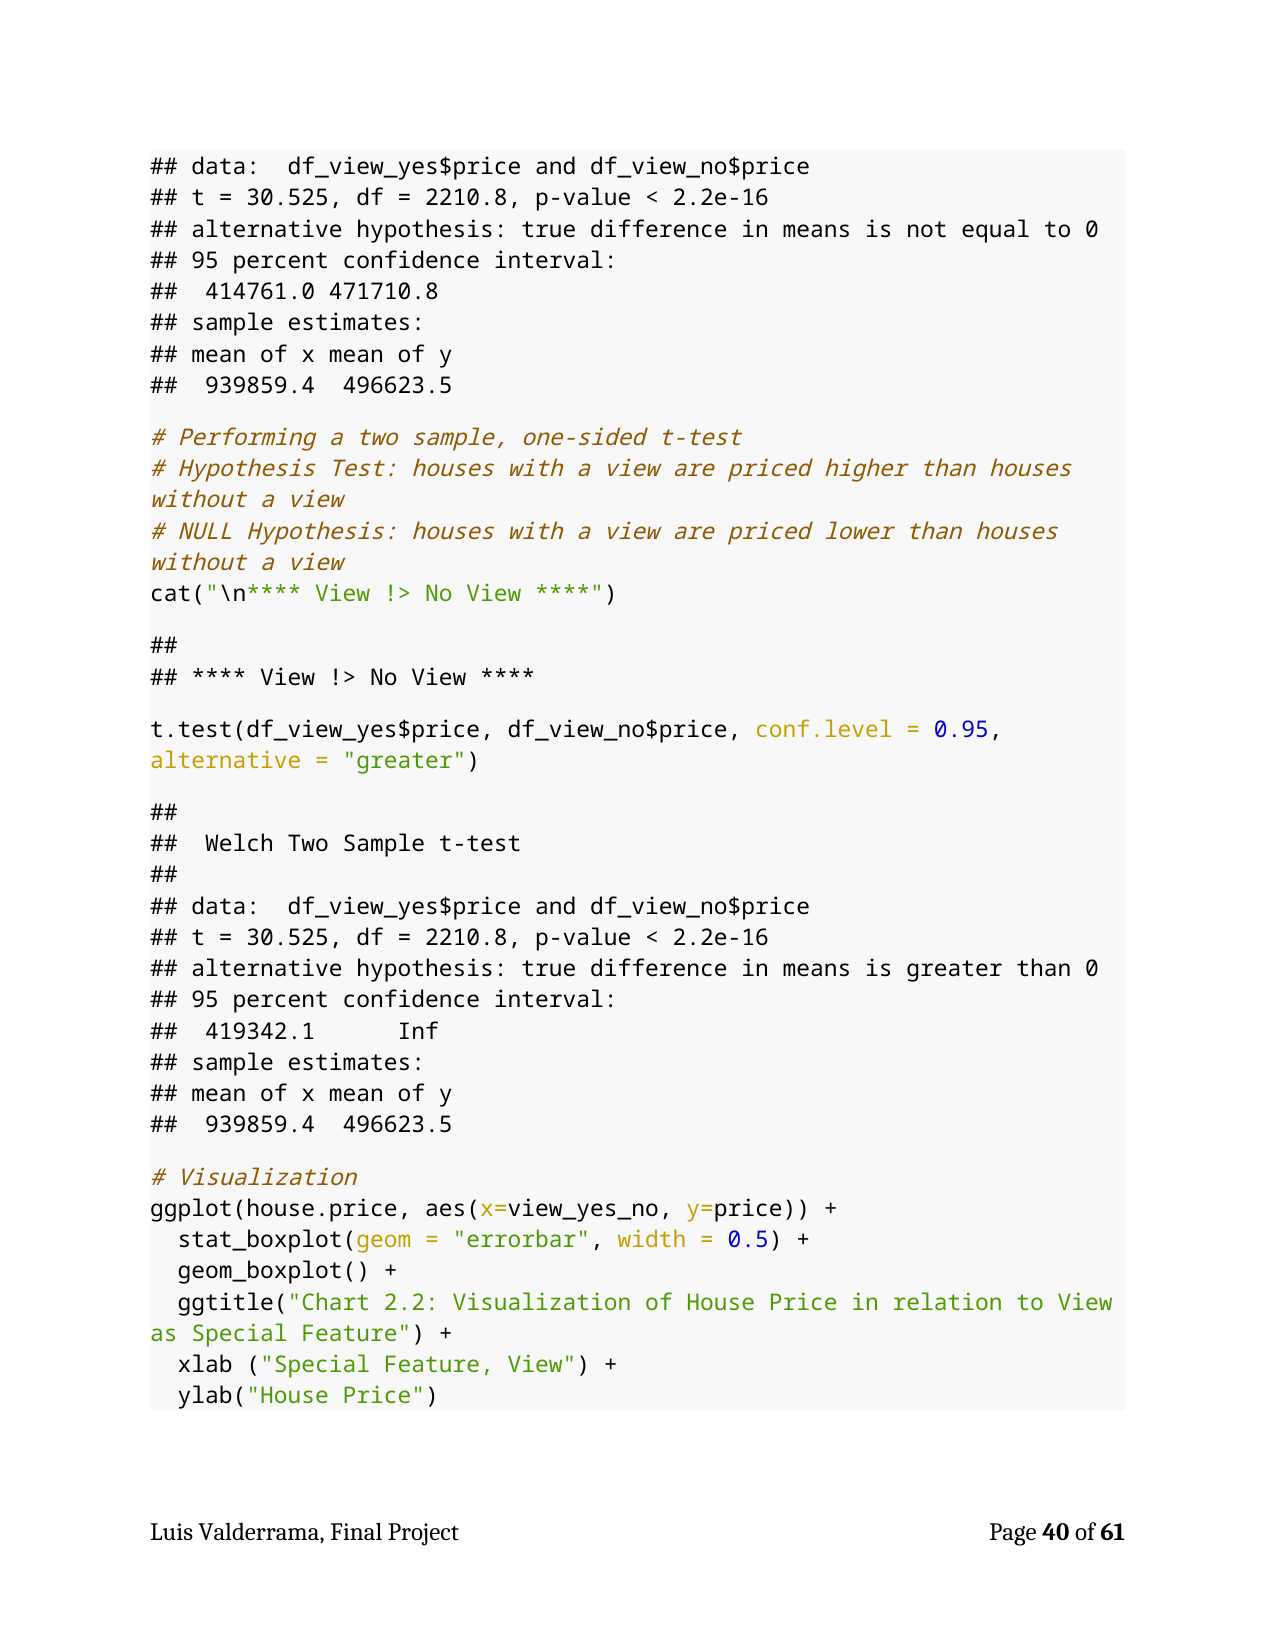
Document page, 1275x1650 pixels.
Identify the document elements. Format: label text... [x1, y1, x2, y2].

text # Performing a two sample, one-sided t-test # Hypothesis Test: houses with a view are priced higher than houses without a view # NULL Hypothesis: houses with a view are priced lower than houses without a view cat("\n**** View !> No View ****") [150, 421, 1125, 608]
text ## ## **** View !> No View **** [150, 629, 1125, 692]
text ## ## Welch Two Sample t-test ## ## data: df_view_yes$price and df_view_no$price ## t = 30.525, df = 2210.8, p-value < 2.2e-16 ## alternative hypothesis: true difference in means is greater than 0 ## 95 percent confidence interval: ## 419342.1 Inf ## sample estimates: ## mean of x mean of y ## 939859.4 496623.5 [150, 796, 1125, 1139]
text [150, 150, 1125, 400]
text # Visualization ggplot(house.price, aes(x=view_yes_no, y=price)) + stat_boxplot(geom = "errorbar", width = 0.5) + geom_boxplot() + ggtitle("Chart 2.2: Visualization of House Price in relation to View as Special Feature") + xlab ("Special Feature, View") + ylab("House Price") [356, 1160, 1125, 1410]
text t.test(df_view_yes$price, df_view_no$price, conf.level = 0.95, alternative = "greater") [150, 712, 1125, 775]
